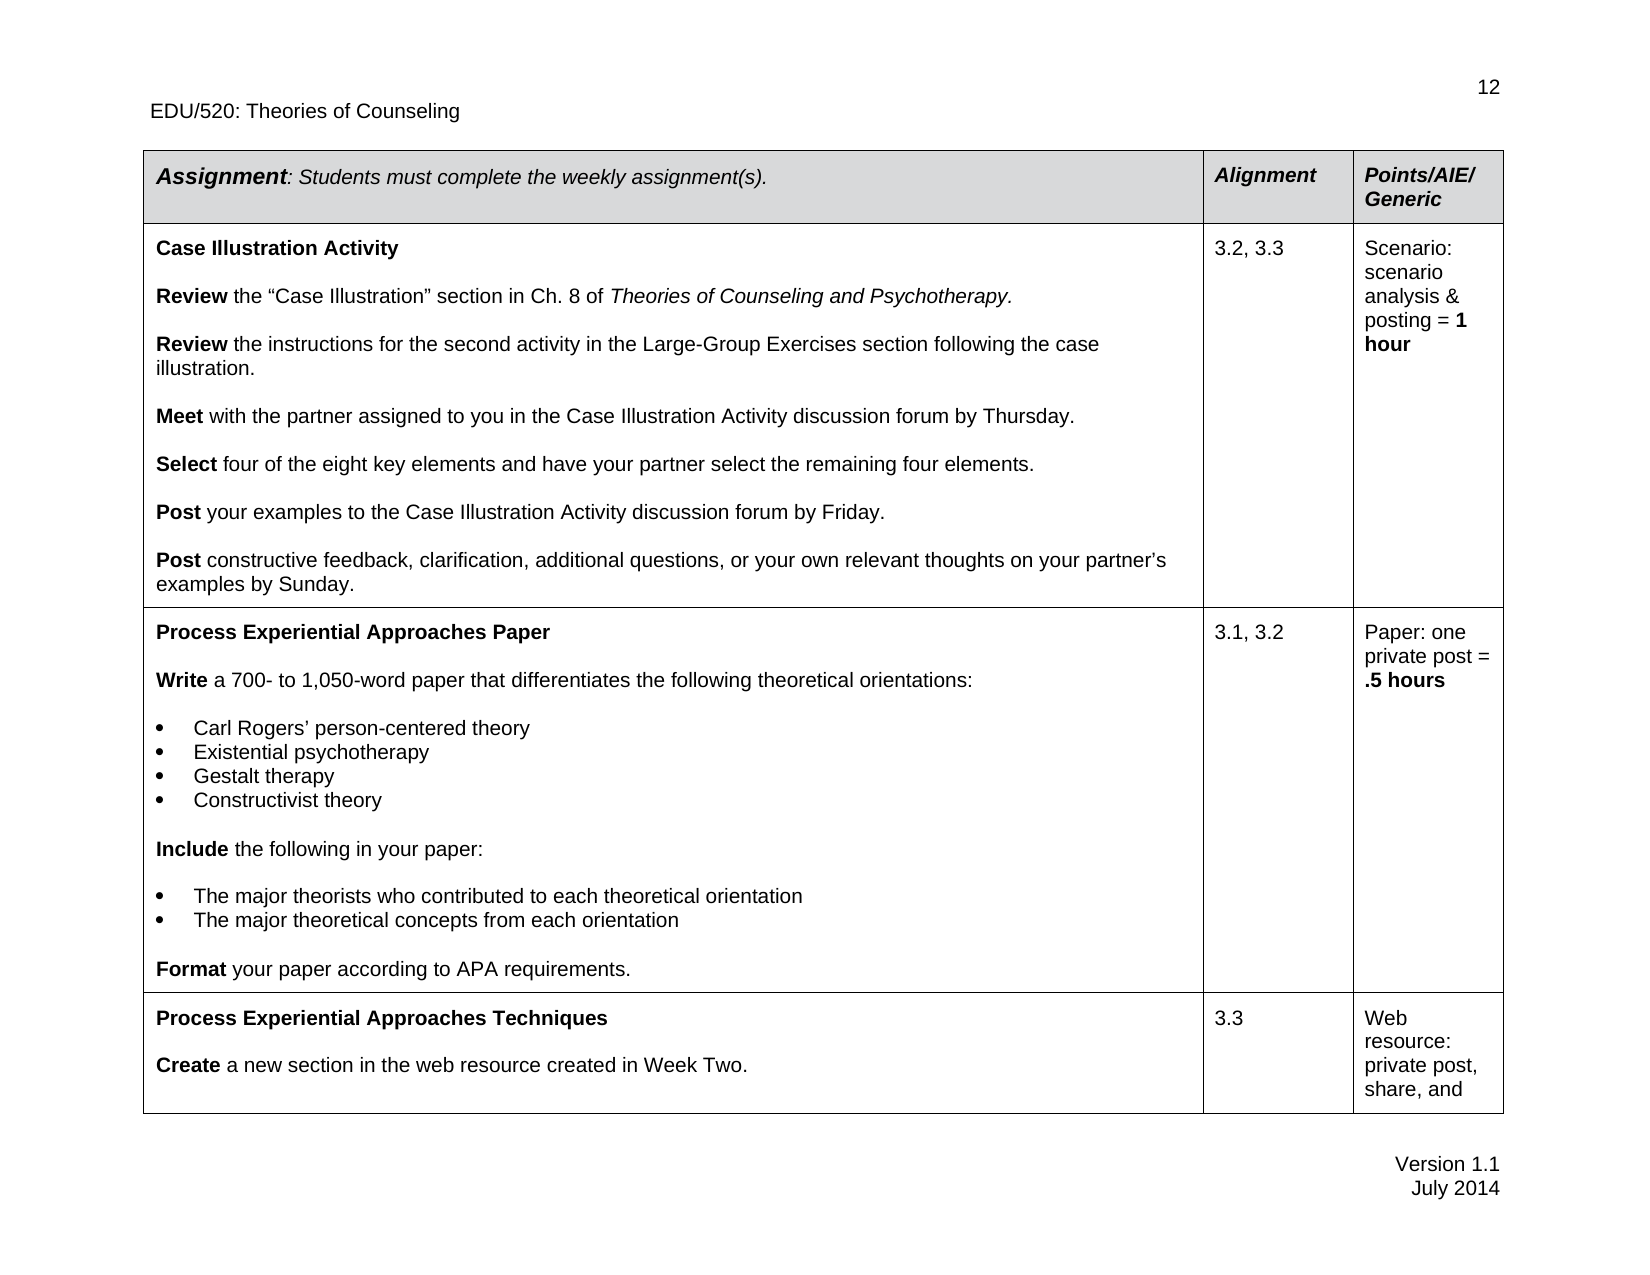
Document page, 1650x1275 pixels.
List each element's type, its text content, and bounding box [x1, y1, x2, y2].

table_cell Scenario: scenario analysis & posting = 1 hour [1354, 224, 1503, 607]
table_cell Case Illustration Activity Review the “Case Illustration” section in Ch. 8 of Theories of Counseling and Psychotherapy. Review the instructions for the second activity in the Large-Group Exercises section following the case illustration. Meet with the partner assigned to you in the Case Illustration Activity discussion forum by Thursday. Select four of the eight key elements and have your partner select the remaining four elements. Post your examples to the Case Illustration Activity discussion forum by Friday. Post constructive feedback, clarification, additional questions, or your own relevant thoughts on your partner’s examples by Sunday. [144, 224, 1203, 607]
table_cell 3.1, 3.2 [1204, 608, 1353, 992]
table_cell Paper: one private post = .5 hours [1354, 608, 1503, 992]
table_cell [144, 993, 1203, 1113]
table_cell Alignment [1204, 151, 1353, 223]
table_cell 3.3 [1204, 993, 1353, 1113]
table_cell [1354, 993, 1503, 1113]
table_cell 3.2, 3.3 [1204, 224, 1353, 607]
table_cell Points/AIE/ Generic [1354, 151, 1503, 223]
table_cell Process Experiential Approaches Paper Write a 700- to 1,050-word paper that differentiates the following theoretical orientations: Carl Rogers’ person-centered theory Existential psychotherapy Gestalt therapy Constructivist theory Include the following in your paper: The major theorists who contributed to each theoretical orientation The major theoretical concepts from each orientation Format your paper according to APA requirements. [144, 608, 1203, 992]
table_cell Assignment: Students must complete the weekly assignment(s). [144, 151, 1203, 223]
